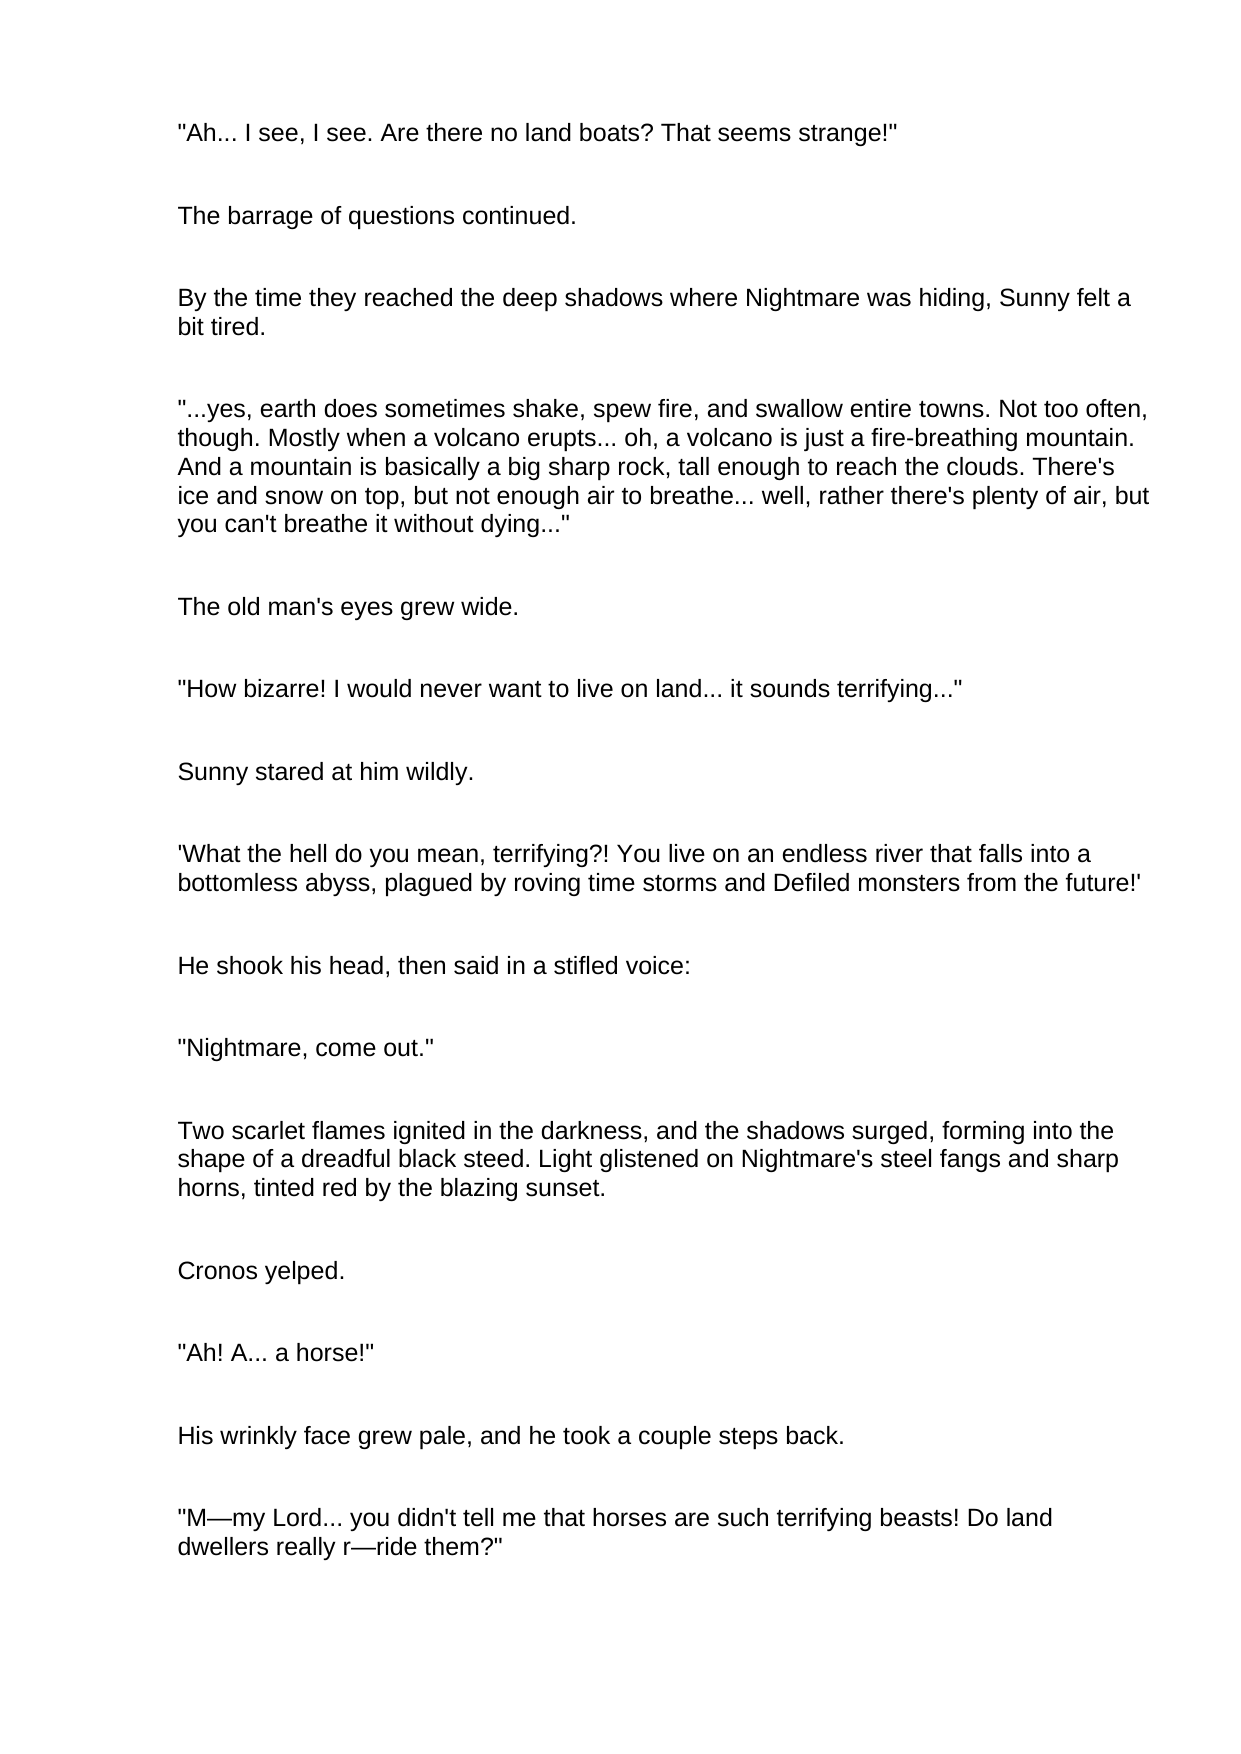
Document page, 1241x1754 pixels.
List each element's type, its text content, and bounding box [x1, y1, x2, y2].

text His wrinkly face grew pale, and he took a couple steps back. [177, 1421, 1152, 1449]
text Cronos yelped. [177, 1256, 1152, 1284]
text "Ah... I see, I see. Are there no land boats? That seems strange!" [177, 118, 1152, 147]
text Sunny stared at him wildly. [177, 757, 1152, 786]
text Two scarlet flames ignited in the darkness, and the shadows surged, forming into the shape of a dreadful black steed. Light glistened on Nightmare's steel fangs and sharp horns, tinted red by the blazing sunset. [177, 1116, 1152, 1202]
text "...yes, earth does sometimes shake, spew fire, and swallow entire towns. Not too often, though. Mostly when a volcano erupts... oh, a volcano is just a fire-breathing mountain. And a mountain is basically a big sharp rock, tall enough to reach the clouds. There's ice and snow on top, but not enough air to breathe... well, rather there's plenty of air, but you can't breathe it without dying..." [177, 394, 1152, 538]
text "How bizarre! I would never want to live on land... it sounds terrifying..." [177, 674, 1152, 703]
text By the time they reached the deep shadows where Nightmare was hiding, Sunny felt a bit tired. [177, 283, 1152, 341]
text 'What the hell do you mean, terrifying?! You live on an endless river that falls into a bottomless abyss, plagued by roving time storms and Defiled monsters from the future!' [177, 839, 1152, 897]
text The old man's eyes grew wide. [177, 592, 1152, 621]
text The barrage of questions continued. [177, 201, 1152, 229]
text "Ah! A... a horse!" [177, 1338, 1152, 1367]
text "M—my Lord... you didn't tell me that horses are such terrifying beasts! Do land dwellers really r—ride them?" [177, 1503, 1152, 1561]
text He shook his head, then said in a stifled voice: [177, 951, 1152, 979]
text "Nightmare, come out." [177, 1033, 1152, 1062]
